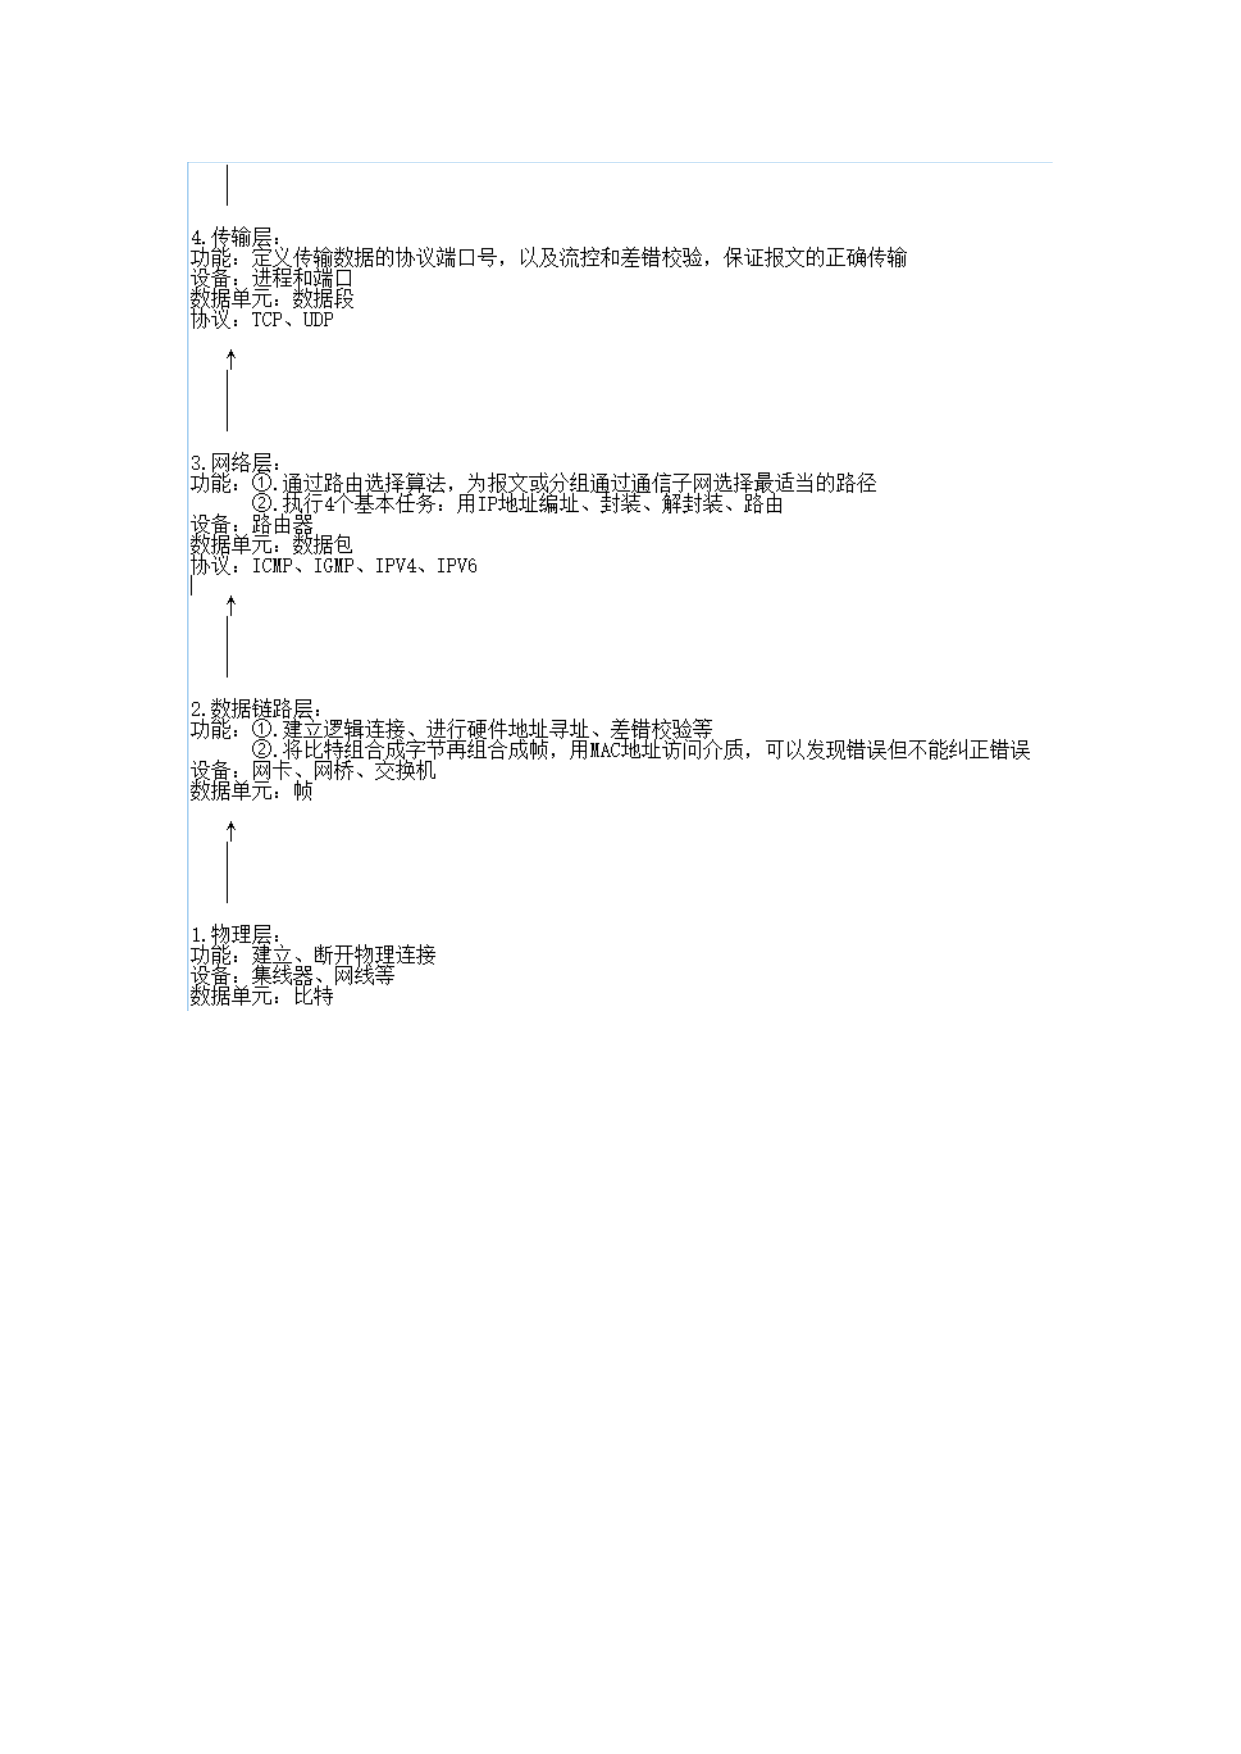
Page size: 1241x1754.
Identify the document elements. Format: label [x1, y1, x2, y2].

picture [187, 162, 1053, 1011]
